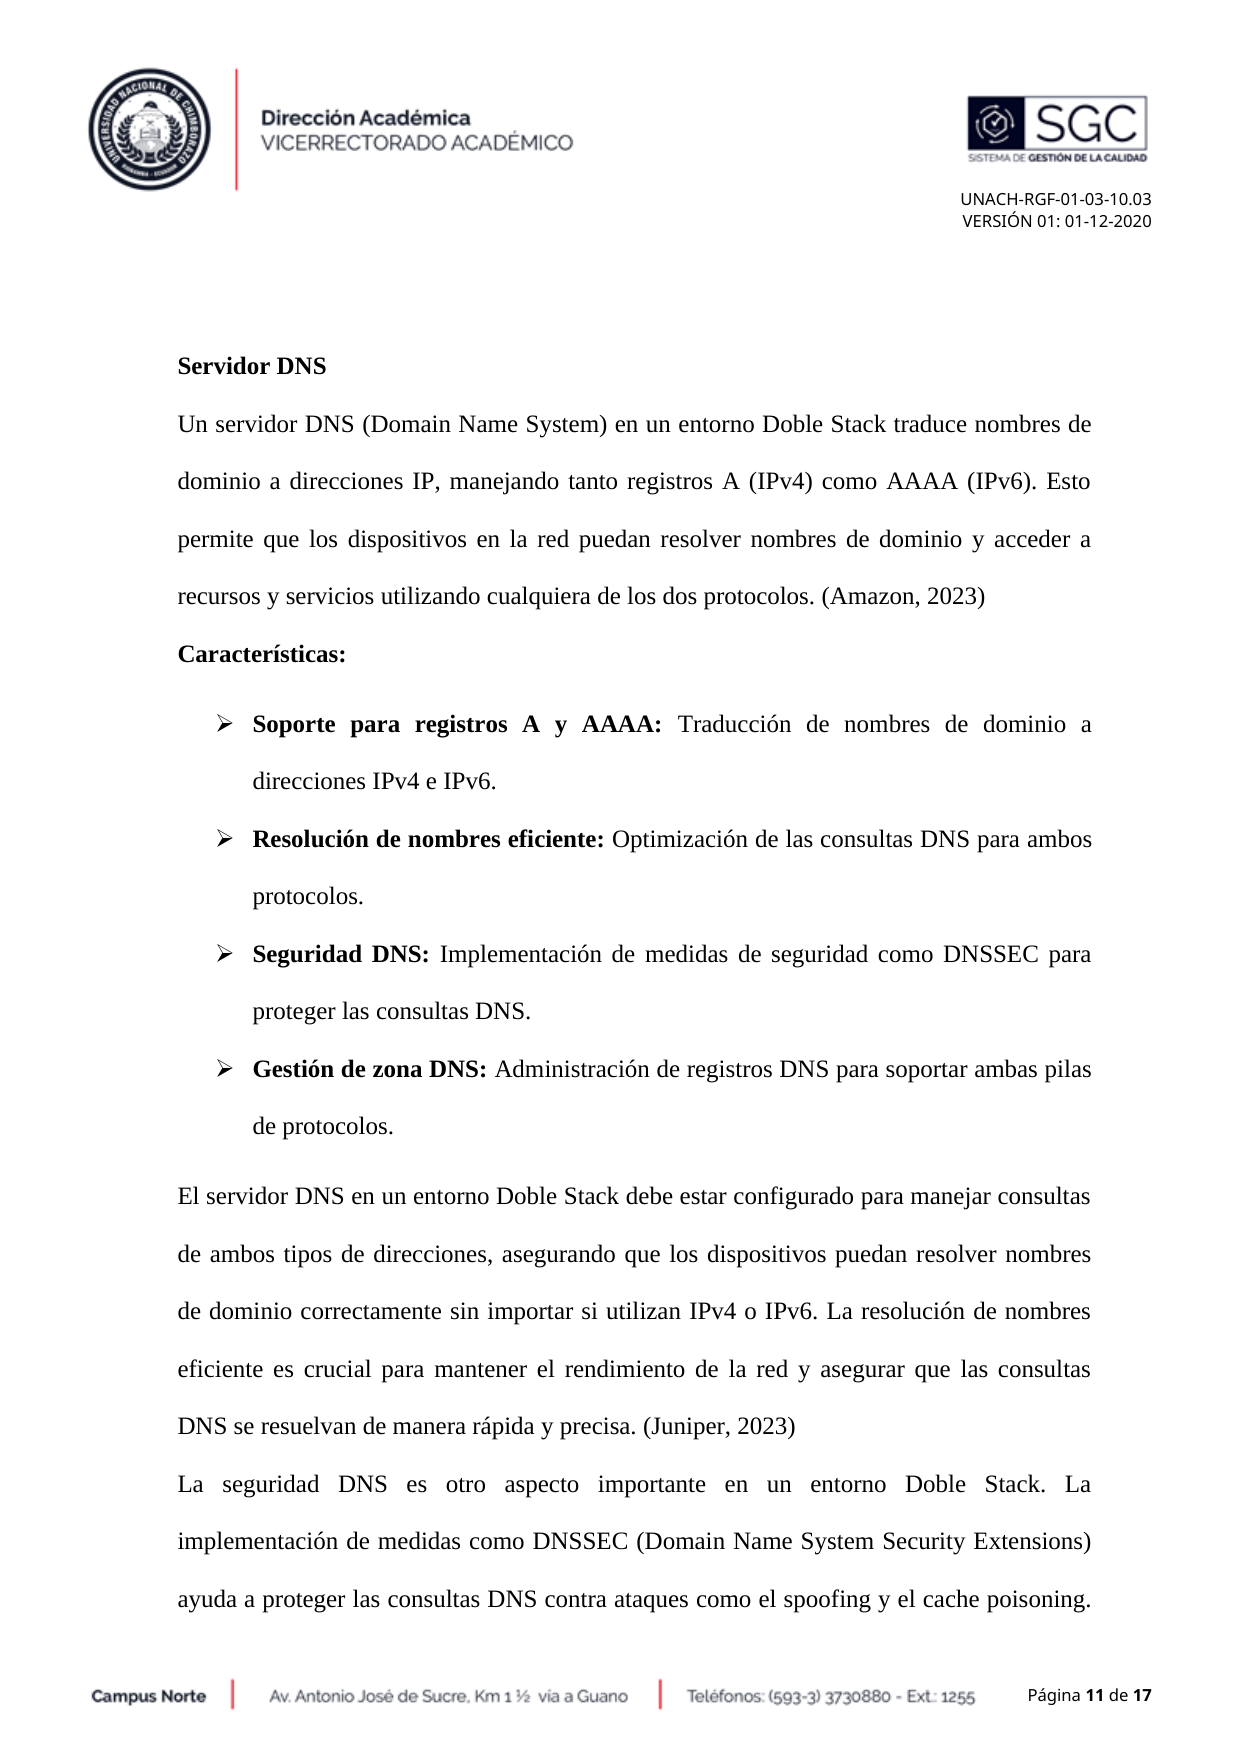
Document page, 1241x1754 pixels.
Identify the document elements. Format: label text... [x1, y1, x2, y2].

text El servidor DNS en un entorno Doble Stack debe estar configurado para manejar consultas de ambos tipos de direcciones, asegurando que los dispositivos puedan resolver nombres de dominio correctamente sin importar si utilizan IPv4 o IPv6. La resolución de nombres eficiente es crucial para mantener el rendimiento de la red y asegurar que las consultas DNS se resuelvan de manera rápida y precisa. [177, 1181, 1092, 1440]
text Servidor DNS [177, 351, 1092, 380]
list Soporte para registros A y AAAA: Traducción de nombres de dominio a direcciones IPv4 e IPv6. [215, 709, 1092, 795]
list Gestión de zona DNS: Administración de registros DNS para soportar ambas pilas de protocolos. [215, 1054, 1092, 1140]
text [177, 1469, 1092, 1612]
list Resolución de nombres eficiente: Optimización de las consultas DNS para ambos protocolos. [215, 824, 1092, 910]
list Seguridad DNS: Implementación de medidas de seguridad como DNSSEC para proteger las consultas DNS. [215, 939, 1092, 1025]
text Un servidor DNS (Domain Name System) en un entorno Doble Stack traduce nombres de dominio a direcciones IP, manejando tanto registros A (IPv4) como AAAA (IPv6). Esto permite que los dispositivos en la red puedan resolver nombres de dominio y acceder a recursos y servicios utilizando cualquiera de los dos protocolos. [177, 409, 1092, 610]
text Características: [177, 639, 1092, 667]
picture [0, 1, 1237, 1751]
